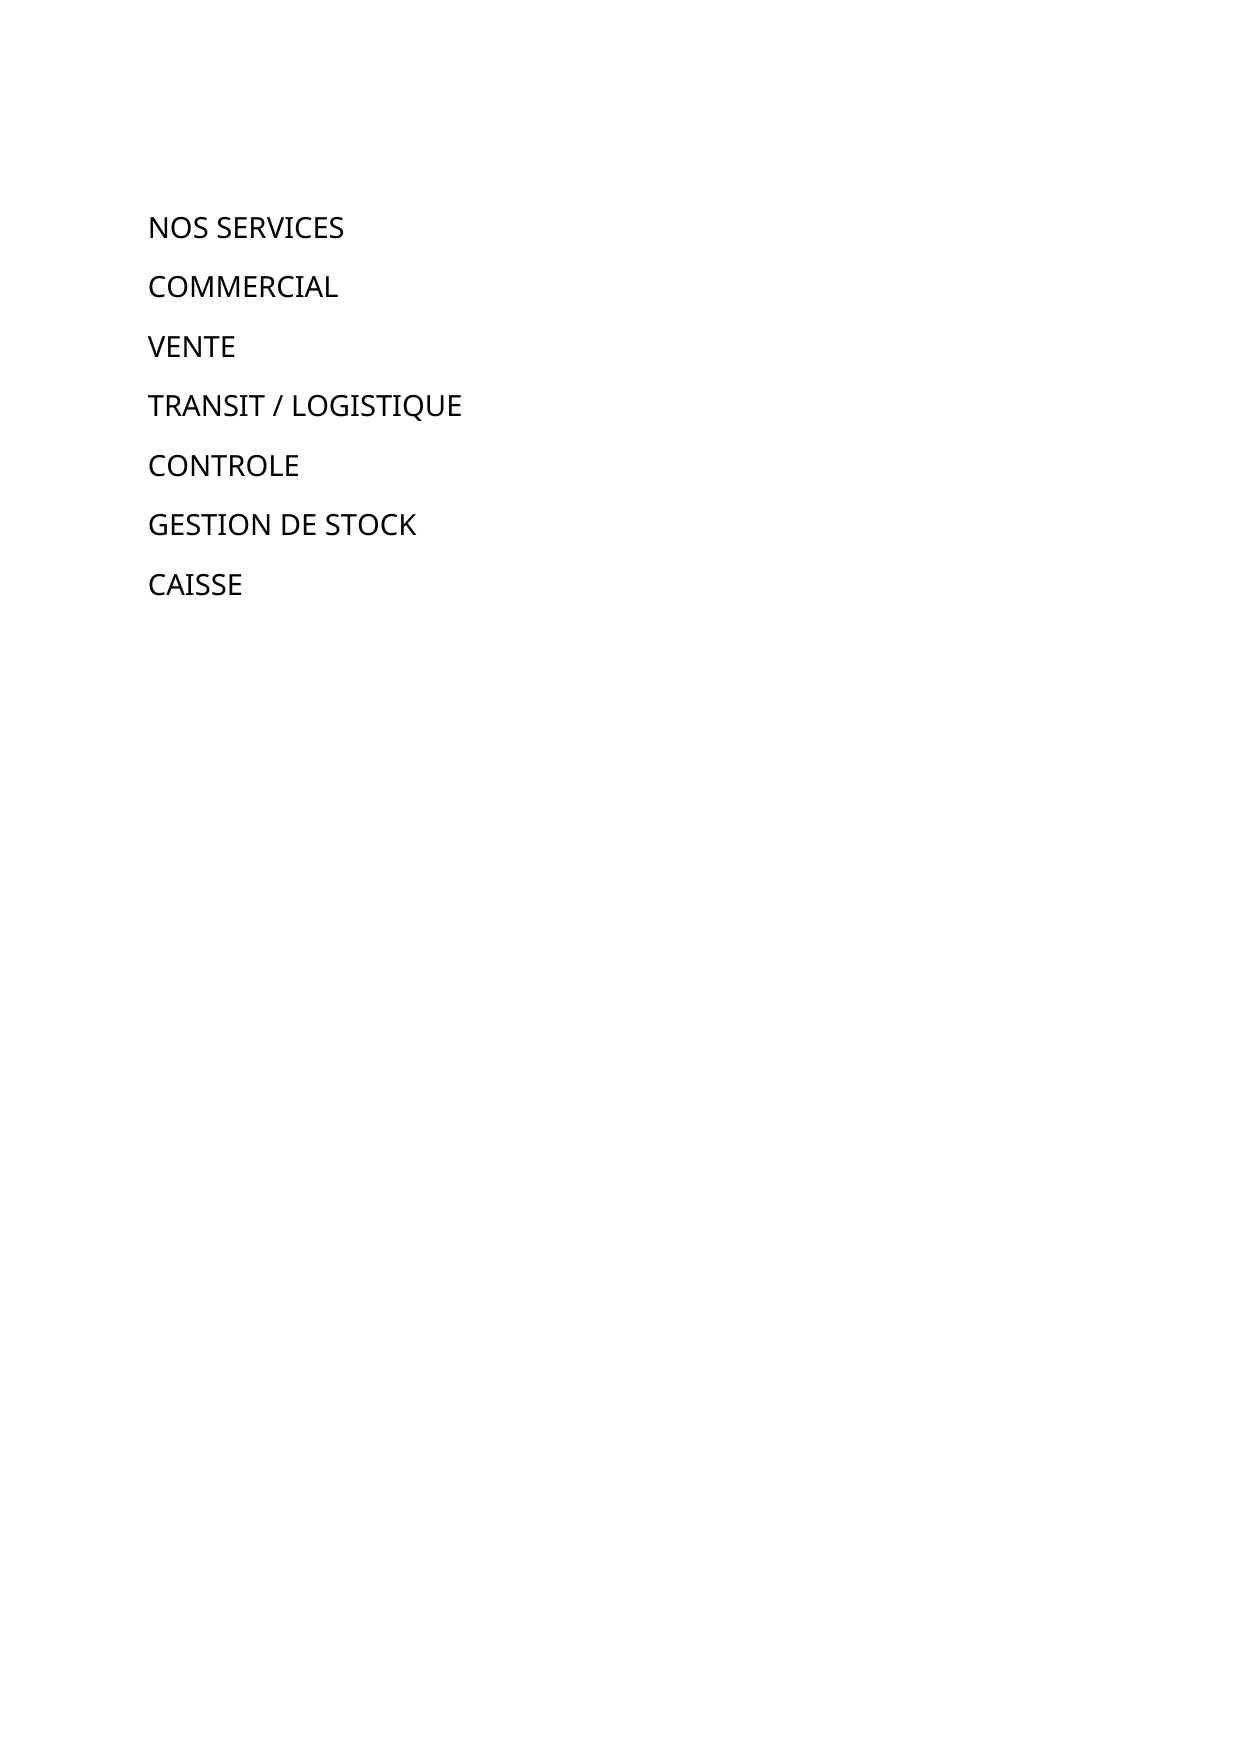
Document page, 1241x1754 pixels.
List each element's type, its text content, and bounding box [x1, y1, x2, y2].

text CONTROLE [148, 445, 1093, 485]
text GESTION DE STOCK [148, 504, 1093, 544]
text CAISSE [148, 564, 1093, 604]
text COMMERCIAL [148, 267, 1093, 306]
text VENTE [148, 326, 1093, 366]
text TRANSIT / LOGISTIQUE [148, 386, 1093, 425]
text NOS SERVICES [148, 207, 1093, 247]
